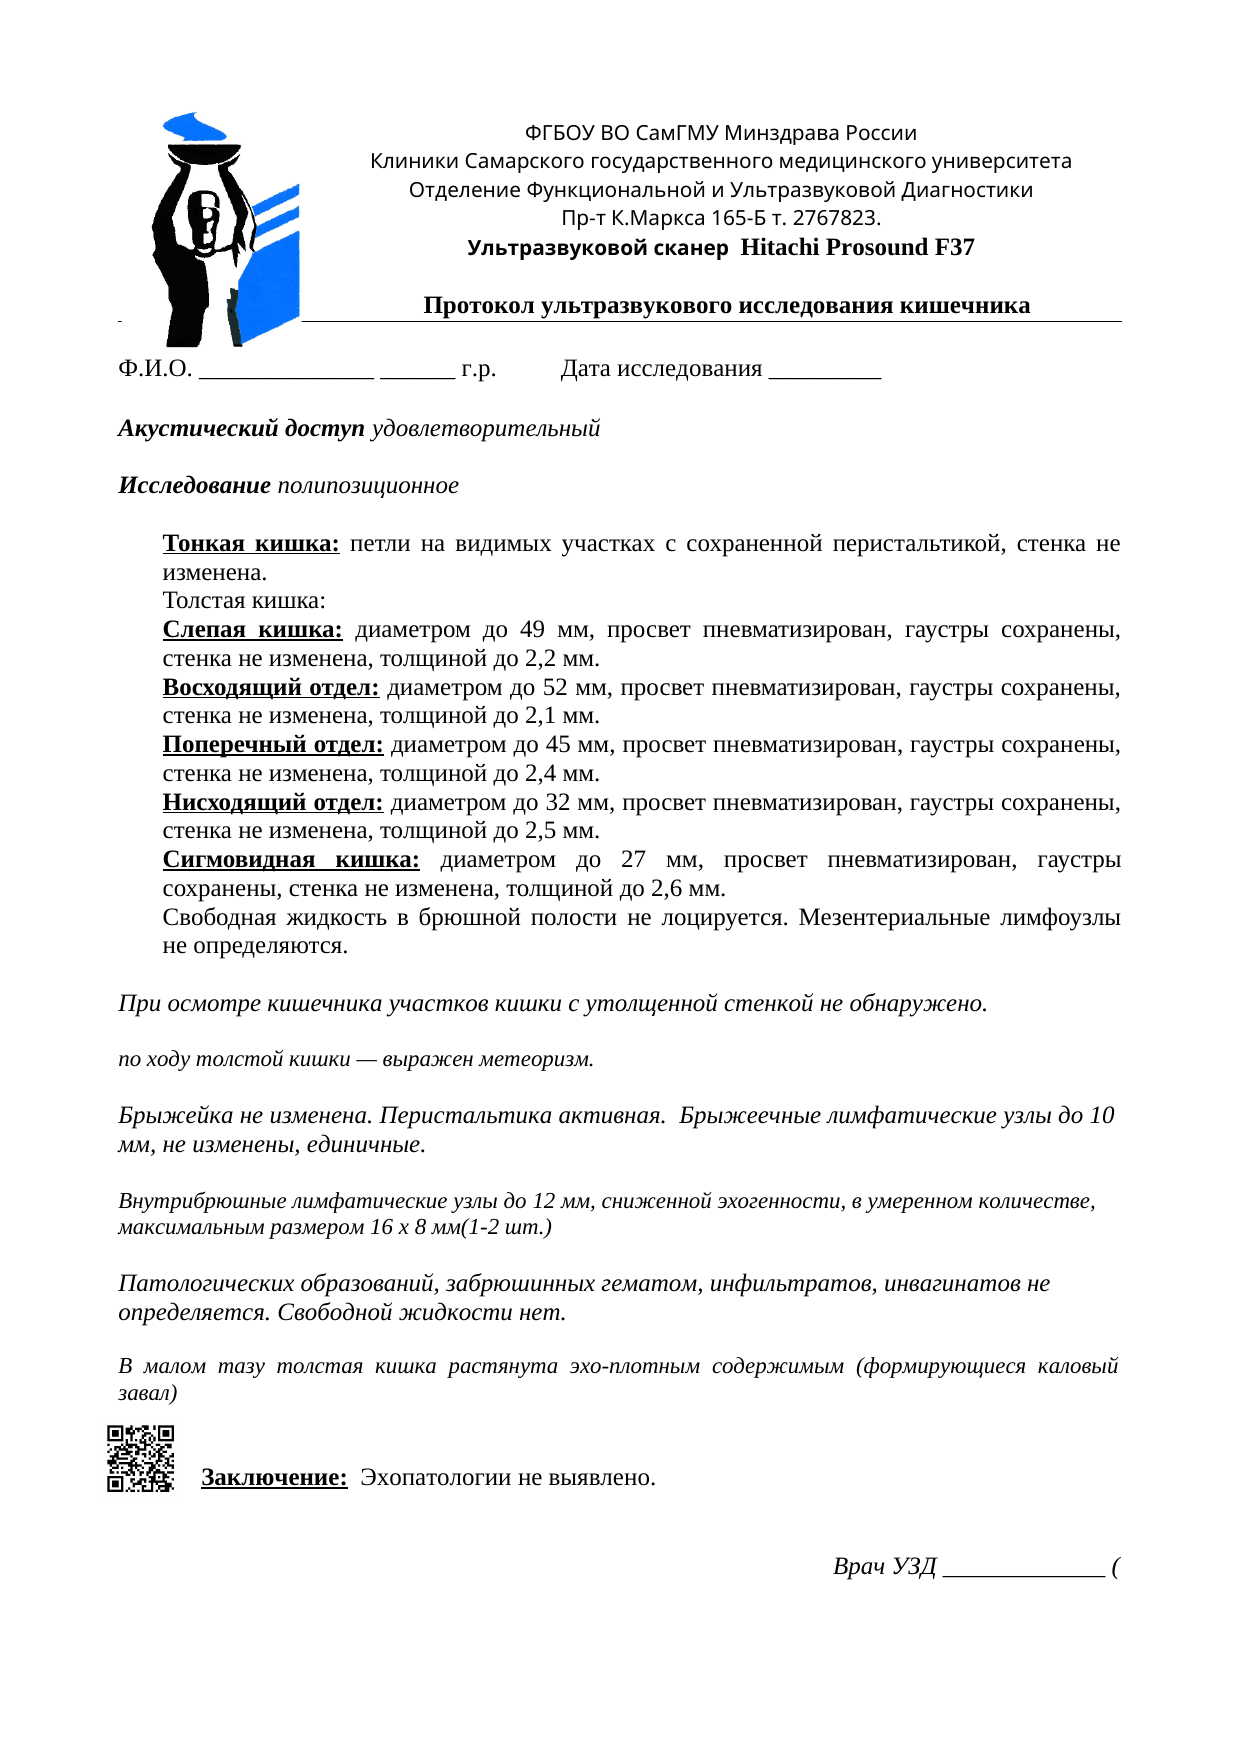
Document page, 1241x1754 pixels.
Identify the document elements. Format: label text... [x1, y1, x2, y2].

text Заключение: Эхопатологии не выявлено. [183, 1462, 1122, 1491]
text по ходу толстой кишки — выражен метеоризм. [118, 1046, 1122, 1072]
text Исследование полипозиционное [118, 471, 1122, 499]
text Толстая кишка: [162, 586, 1122, 614]
picture [121, 108, 302, 349]
text Слепая кишка: диаметром до 49 мм, просвет пневматизирован, гаустры сохранены, стенка не изменена, толщиной до 2,2 мм. [162, 614, 1122, 672]
subtitle Протокол ультразвукового исследования кишечника [302, 290, 1122, 321]
text Внутрибрюшные лимфатические узлы до 12 мм, сниженной эхогенности, в умеренном количестве, максимальным размером 16 х 8 мм(1-2 шт.) [118, 1187, 1122, 1239]
picture [98, 1416, 183, 1501]
text При осмотре кишечника участков кишки с утолщенной стенкой не обнаружено. [118, 988, 1122, 1017]
text Тонкая кишка: петли на видимых участках с сохраненной перистальтикой, стенка не изменена. [162, 528, 1122, 586]
text Ф.И.О. ______________ ______ г.р. Дата исследования _________ [118, 353, 1122, 382]
text Брыжейка не изменена. Перистальтика активная. Брыжеечные лимфатические узлы до 10 мм, не изменены, единичные. [118, 1101, 1122, 1158]
text Нисходящий отдел: диаметром до 32 мм, просвет пневматизирован, гаустры сохранены, стенка не изменена, толщиной до 2,5 мм. [162, 787, 1122, 844]
list Пр-т К.Маркса 165-Б т. 2767823. [302, 203, 1122, 232]
text Сигмовидная кишка: диаметром до 27 мм, просвет пневматизирован, гаустры сохранены, стенка не изменена, толщиной до 2,6 мм. [162, 844, 1122, 902]
text Восходящий отдел: диаметром до 52 мм, просвет пневматизирован, гаустры сохранены, стенка не изменена, толщиной до 2,1 мм. [162, 672, 1122, 729]
text Свободная жидкость в брюшной полости не лоцируется. Мезентериальные лимфоузлы не определяются. [162, 902, 1122, 959]
text Врач УЗД _____________ ( [118, 1551, 1122, 1580]
list Отделение Функциональной и Ультразвуковой Диагностики [302, 175, 1122, 203]
text В малом тазу толстая кишка растянута эхо-плотным содержимым (формирующиеся каловый завал) [118, 1352, 1122, 1405]
list Ультразвуковой сканер Hitachi Prosound F37 [302, 232, 1122, 261]
list ФГБОУ ВО СамГМУ Минздрава России [302, 118, 1122, 147]
list Клиники Самарского государственного медицинского университета [302, 147, 1122, 175]
text Патологических образований, забрюшинных гематом, инфильтратов, инвагинатов не определяется. Свободной жидкости нет. [118, 1268, 1122, 1326]
text Акустический доступ удовлетворительный [118, 413, 1122, 442]
text Поперечный отдел: диаметром до 45 мм, просвет пневматизирован, гаустры сохранены, стенка не изменена, толщиной до 2,4 мм. [162, 729, 1122, 787]
